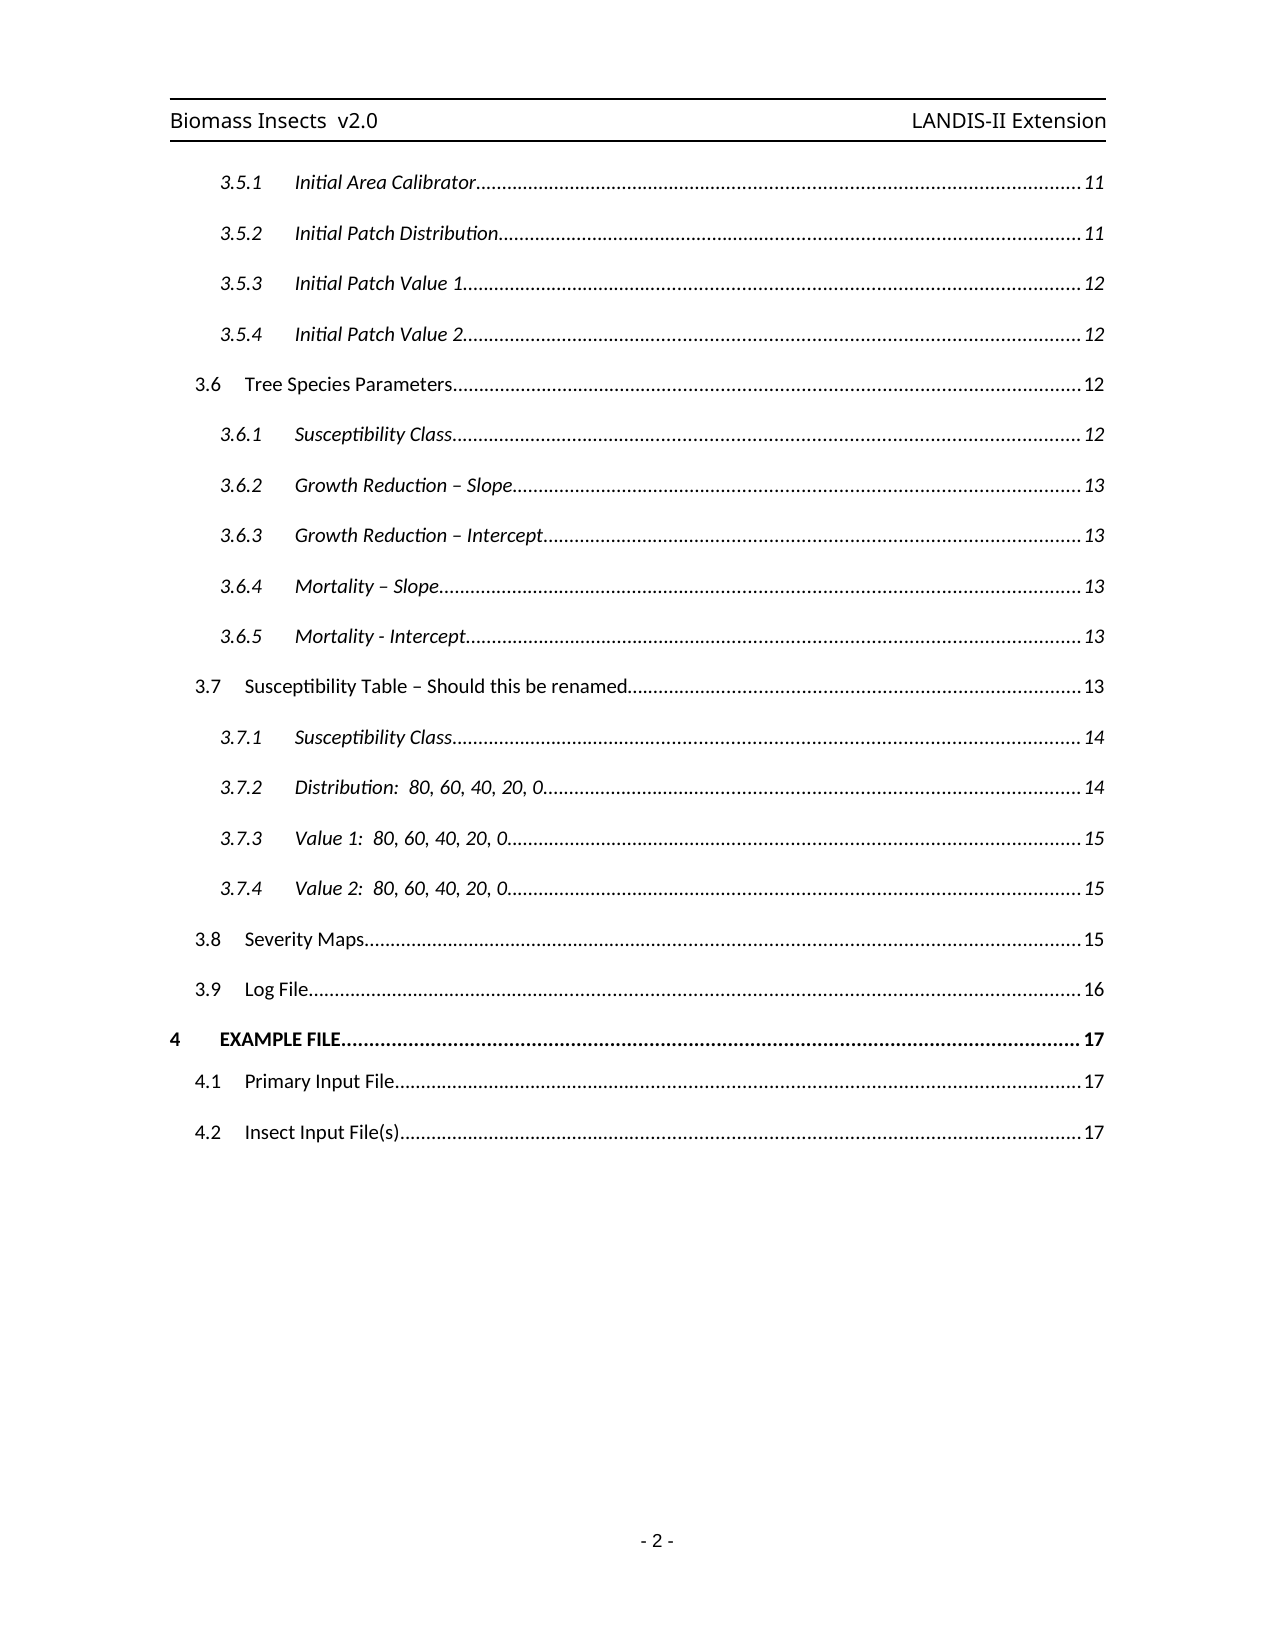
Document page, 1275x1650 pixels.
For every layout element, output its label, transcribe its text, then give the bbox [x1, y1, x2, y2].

text 3.5.4 Initial Patch Value 2 12 [219, 321, 1106, 346]
text 3.7.4 Value 2: 80, 60, 40, 20, 0 15 [219, 875, 1106, 901]
text 3.6.3 Growth Reduction – Intercept 13 [219, 522, 1106, 548]
text 4.2 Insect Input File(s) 17 [194, 1119, 1106, 1144]
text 3.6.2 Growth Reduction – Slope 13 [219, 472, 1106, 497]
text 3.5.2 Initial Patch Distribution 11 [219, 220, 1106, 245]
text 3.8 Severity Maps 15 [194, 926, 1106, 951]
text 4 Example File 17 [169, 1027, 1106, 1052]
text 4.1 Primary Input File 17 [194, 1069, 1106, 1094]
text 3.6.1 Susceptibility Class 12 [219, 422, 1106, 447]
text 3.6.5 Mortality - Intercept 13 [219, 623, 1106, 649]
text 3.7.1 Susceptibility Class 14 [219, 724, 1106, 749]
text 3.9 Log File 16 [194, 976, 1106, 1002]
text 3.7.3 Value 1: 80, 60, 40, 20, 0 15 [219, 825, 1106, 850]
text 3.5.1 Initial Area Calibrator 11 [219, 169, 1106, 195]
text 3.6 Tree Species Parameters 12 [194, 371, 1106, 397]
text 3.6.4 Mortality – Slope 13 [219, 573, 1106, 598]
text 3.7.2 Distribution: 80, 60, 40, 20, 0 14 [219, 774, 1106, 800]
text 3.7 Susceptibility Table – Should this be renamed… 13 [194, 674, 1106, 699]
text 3.5.3 Initial Patch Value 1 12 [219, 270, 1106, 296]
